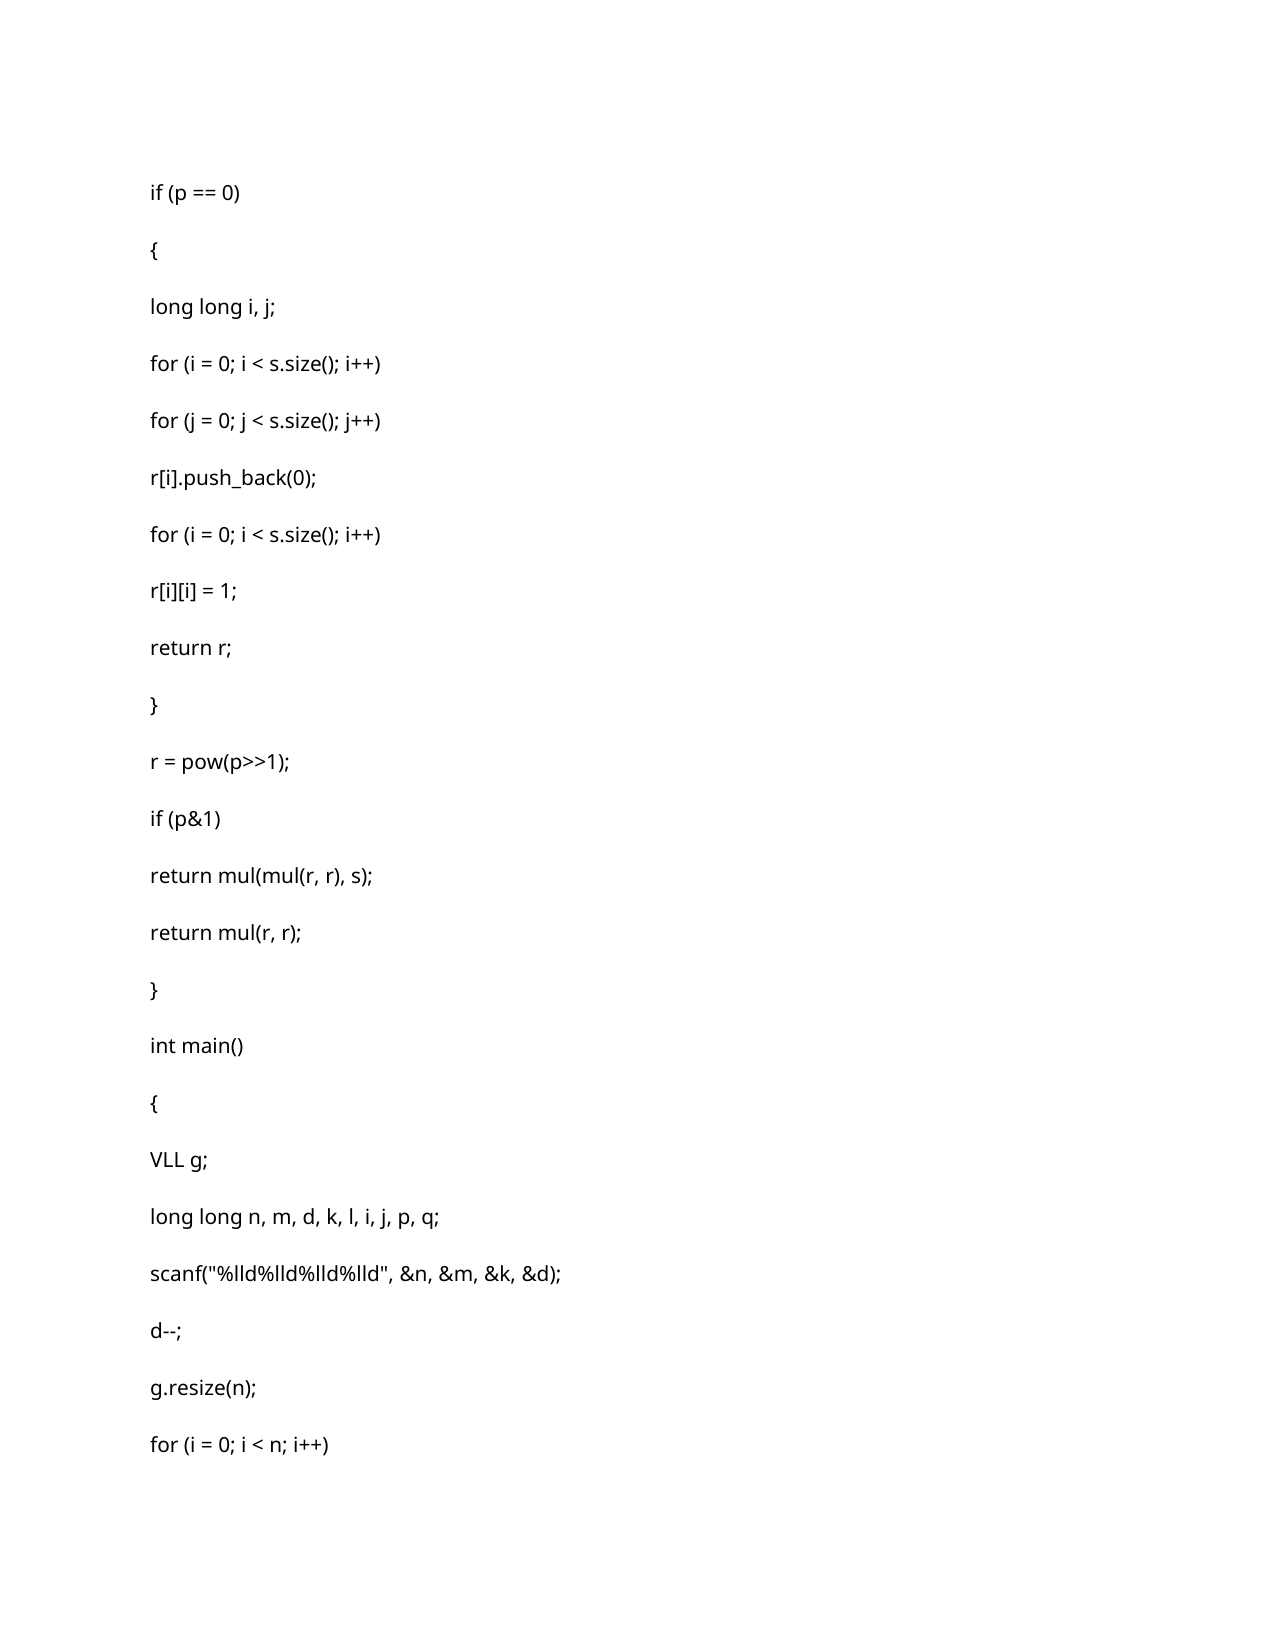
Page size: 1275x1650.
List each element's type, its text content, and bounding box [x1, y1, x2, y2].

text long long i, j; [150, 292, 1125, 321]
text } [150, 690, 1125, 719]
text scanf("%lld%lld%lld%lld", &n, &m, &k, &d); [150, 1259, 1125, 1287]
text for (i = 0; i < s.size(); i++) [150, 349, 1125, 377]
text for (i = 0; i < s.size(); i++) [150, 520, 1125, 548]
text r = pow(p>>1); [150, 747, 1125, 776]
text { [150, 235, 1125, 264]
text return mul(mul(r, r), s); [150, 861, 1125, 889]
text r[i][i] = 1; [150, 577, 1125, 605]
text long long n, m, d, k, l, i, j, p, q; [150, 1202, 1125, 1231]
text r[i].push_back(0); [150, 463, 1125, 491]
text for (j = 0; j < s.size(); j++) [150, 406, 1125, 434]
text if (p == 0) [150, 178, 1125, 207]
text } [150, 975, 1125, 1003]
text return mul(r, r); [150, 918, 1125, 946]
text { [150, 1088, 1125, 1117]
text g.resize(n); [150, 1373, 1125, 1401]
text for (i = 0; i < n; i++) [150, 1430, 1125, 1458]
text VLL g; [150, 1145, 1125, 1174]
text if (p&1) [150, 804, 1125, 832]
text d--; [150, 1316, 1125, 1344]
text int main() [150, 1032, 1125, 1060]
text return r; [150, 633, 1125, 662]
